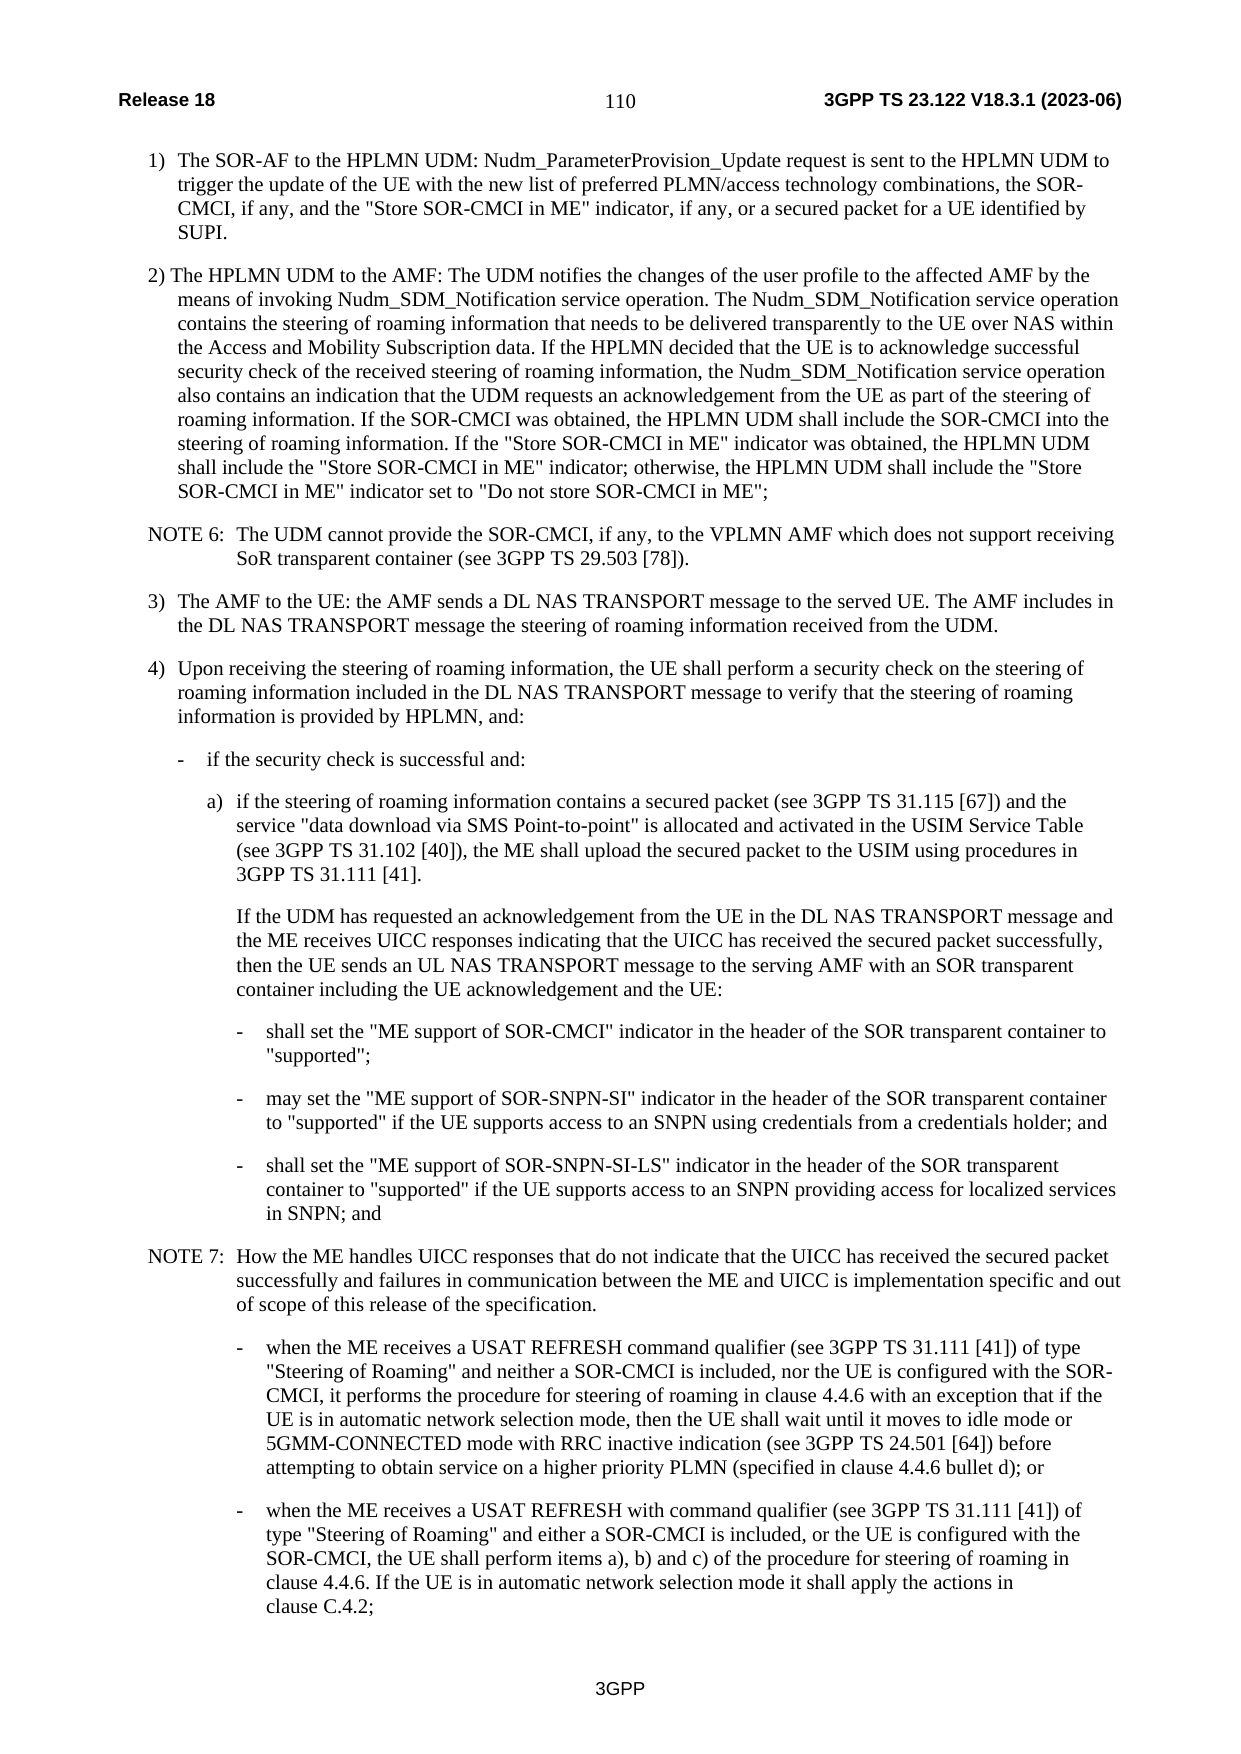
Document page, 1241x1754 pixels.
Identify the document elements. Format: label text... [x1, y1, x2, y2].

text - shall set the "ME support of SOR-SNPN-SI-LS" indicator in the header of the SOR transparent container to "supported" if the UE supports access to an SNPN providing access for localized services in SNPN; and [236, 1153, 1122, 1225]
text - if the security check is successful and: [177, 747, 1122, 771]
text - shall set the "ME support of SOR-CMCI" indicator in the header of the SOR transparent container to "supported"; [236, 1019, 1122, 1067]
text 1) The SOR-AF to the HPLMN UDM: Nudm_ParameterProvision_Update request is sent to the HPLMN UDM to trigger the update of the UE with the new list of preferred PLMN/access technology combinations, the SOR-CMCI, if any, and the "Store SOR-CMCI in ME" indicator, if any, or a secured packet for a UE identified by SUPI. [148, 147, 1122, 244]
text a) if the steering of roaming information contains a secured packet (see 3GPP TS 31.115 [67]) and the service "data download via SMS Point-to-point" is allocated and activated in the USIM Service Table (see 3GPP TS 31.102 [40]), the ME shall upload the secured packet to the USIM using procedures in 3GPP TS 31.111 [41]. [207, 789, 1122, 886]
text NOTE 6: The UDM cannot provide the SOR-CMCI, if any, to the VPLMN AMF which does not support receiving SoR transparent container (see 3GPP TS 29.503 [78]). [148, 522, 1122, 570]
text 4) Upon receiving the steering of roaming information, the UE shall perform a security check on the steering of roaming information included in the DL NAS TRANSPORT message to verify that the steering of roaming information is provided by HPLMN, and: [148, 656, 1122, 728]
text 2) The HPLMN UDM to the AMF: The UDM notifies the changes of the user profile to the affected AMF by the means of invoking Nudm_SDM_Notification service operation. The Nudm_SDM_Notification service operation contains the steering of roaming information that needs to be delivered transparently to the UE over NAS within the Access and Mobility Subscription data. If the HPLMN decided that the UE is to acknowledge successful security check of the received steering of roaming information, the Nudm_SDM_Notification service operation also contains an indication that the UDM requests an acknowledgement from the UE as part of the steering of roaming information. If the SOR-CMCI was obtained, the HPLMN UDM shall include the SOR-CMCI into the steering of roaming information. If the "Store SOR-CMCI in ME" indicator was obtained, the HPLMN UDM shall include the "Store SOR-CMCI in ME" indicator; otherwise, the HPLMN UDM shall include the "Store SOR-CMCI in ME" indicator set to "Do not store SOR-CMCI in ME"; [148, 262, 1122, 503]
text - when the ME receives a USAT REFRESH with command qualifier (see 3GPP TS 31.111 [41]) of type "Steering of Roaming" and either a SOR-CMCI is included, or the UE is configured with the SOR-CMCI, the UE shall perform items a), b) and c) of the procedure for steering of roaming in clause 4.4.6. If the UE is in automatic network selection mode it shall apply the actions in clause C.4.2; [236, 1498, 1122, 1618]
text 3) The AMF to the UE: the AMF sends a DL NAS TRANSPORT message to the served UE. The AMF includes in the DL NAS TRANSPORT message the steering of roaming information received from the UDM. [148, 589, 1122, 637]
text - when the ME receives a USAT REFRESH command qualifier (see 3GPP TS 31.111 [41]) of type "Steering of Roaming" and neither a SOR-CMCI is included, nor the UE is configured with the SOR-CMCI, it performs the procedure for steering of roaming in clause 4.4.6 with an exception that if the UE is in automatic network selection mode, then the UE shall wait until it moves to idle mode or 5GMM-CONNECTED mode with RRC inactive indication (see 3GPP TS 24.501 [64]) before attempting to obtain service on a higher priority PLMN (specified in clause 4.4.6 bullet d); or [236, 1335, 1122, 1479]
text - may set the "ME support of SOR-SNPN-SI" indicator in the header of the SOR transparent container to "supported" if the UE supports access to an SNPN using credentials from a credentials holder; and [236, 1086, 1122, 1134]
text If the UDM has requested an acknowledgement from the UE in the DL NAS TRANSPORT message and the ME receives UICC responses indicating that the UICC has received the secured packet successfully, then the UE sends an UL NAS TRANSPORT message to the serving AMF with an SOR transparent container including the UE acknowledgement and the UE: [207, 904, 1122, 1001]
text NOTE 7: How the ME handles UICC responses that do not indicate that the UICC has received the secured packet successfully and failures in communication between the ME and UICC is implementation specific and out of scope of this release of the specification. [148, 1244, 1122, 1316]
